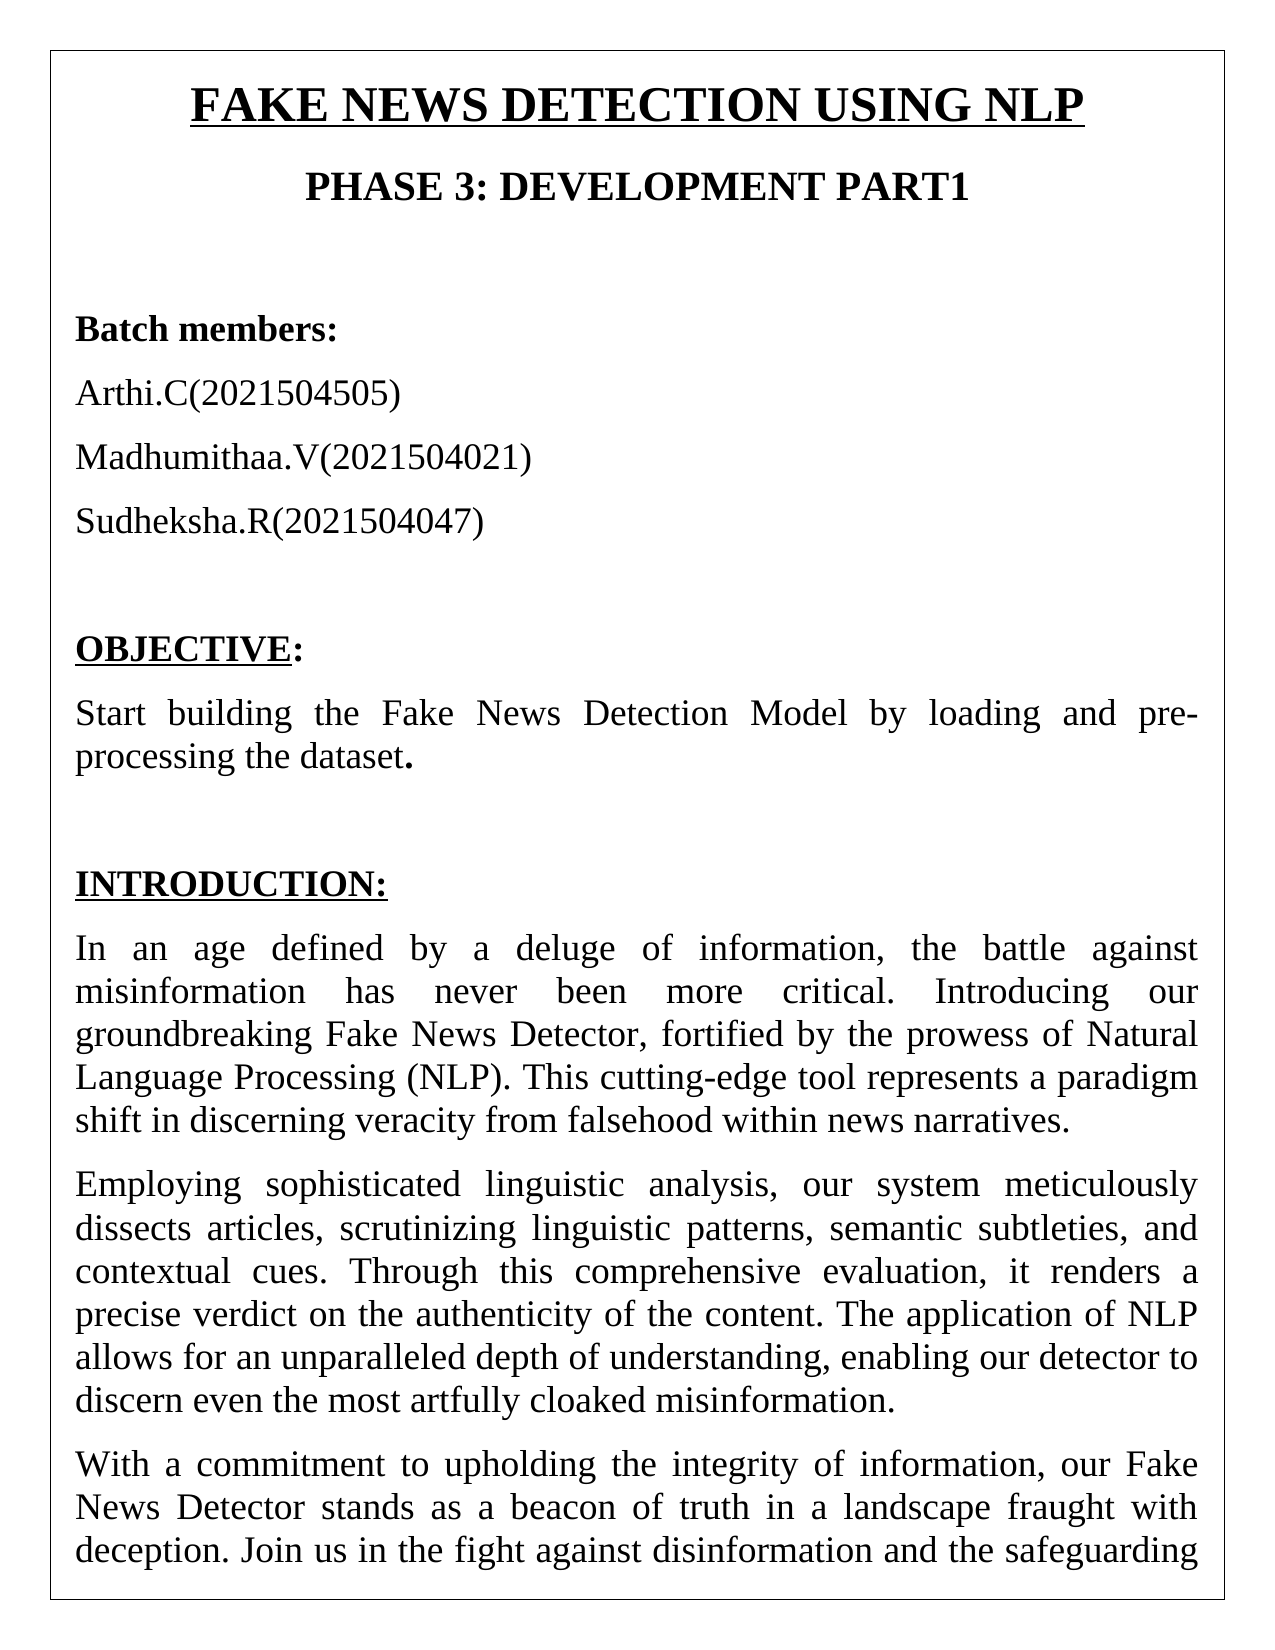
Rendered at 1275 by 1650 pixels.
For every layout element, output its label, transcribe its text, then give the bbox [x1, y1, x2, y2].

text Sudheksha.R(2021504047) [75, 498, 1200, 542]
text PHASE 3: DEVELOPMENT PART1 [75, 162, 1200, 210]
text Employing sophisticated linguistic analysis, our system meticulously dissects articles, scrutinizing linguistic patterns, semantic subtleties, and contextual cues. Through this comprehensive evaluation, it renders a precise verdict on the authenticity of the content. The application of NLP allows for an unparalleled depth of understanding, enabling our detector to discern even the most artfully cloaked misinformation. [75, 1162, 1200, 1421]
text Start building the Fake News Detection Model by loading and pre-processing the dataset. [75, 690, 1200, 777]
text INTRODUCTION: [75, 861, 1200, 904]
text Batch members: [75, 307, 1200, 350]
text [75, 1441, 1200, 1571]
text Madhumithaa.V(2021504021) [75, 434, 1200, 478]
text Arthi.C(2021504505) [75, 371, 1200, 414]
text In an age defined by a deluge of information, the battle against misinformation has never been more critical. Introducing our groundbreaking Fake News Detector, fortified by the prowess of Natural Language Processing (NLP). This cutting-edge tool represents a paradigm shift in discerning veracity from falsehood within news narratives. [75, 925, 1200, 1141]
text OBJECTIVE: [75, 626, 1200, 669]
text FAKE NEWS DETECTION USING NLP [75, 75, 1200, 132]
